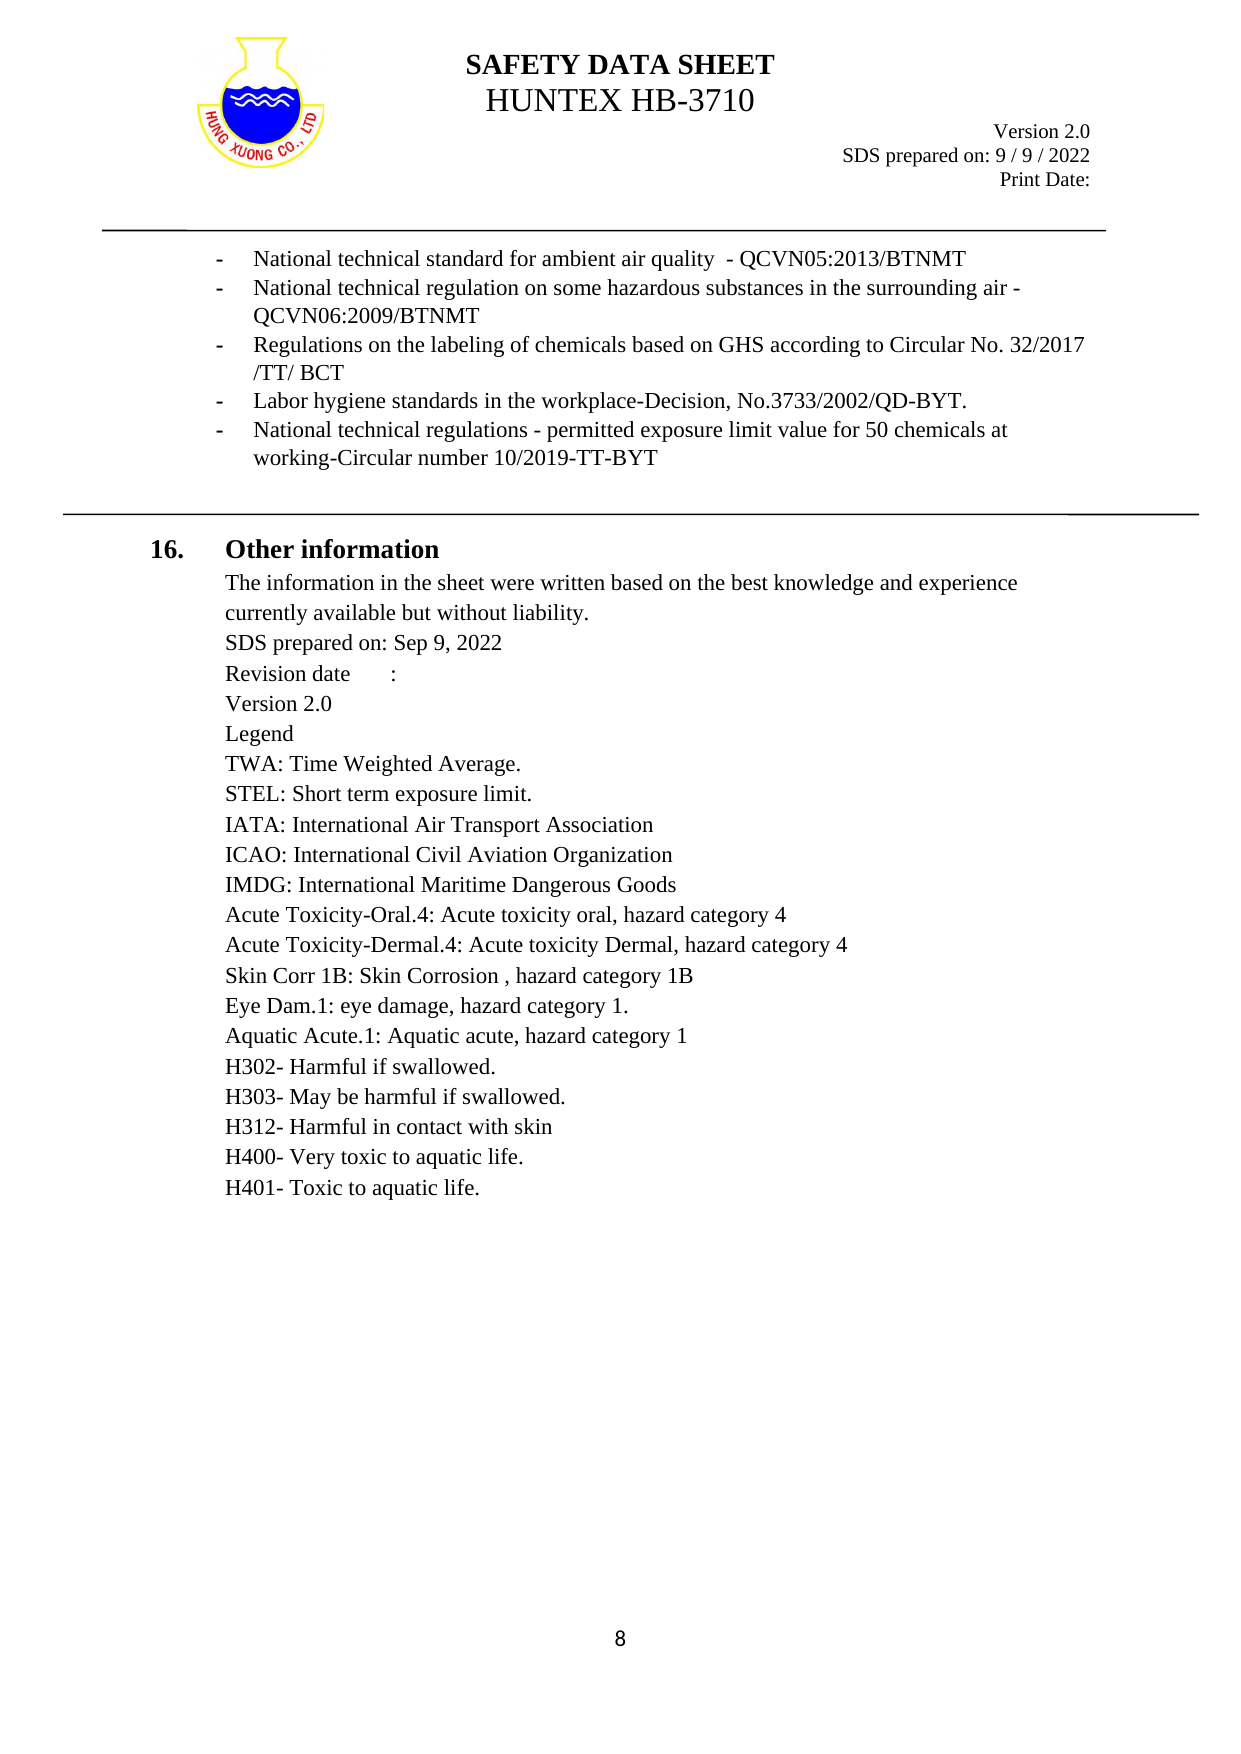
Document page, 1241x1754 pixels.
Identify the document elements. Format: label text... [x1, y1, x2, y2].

list Regulations on the labeling of chemicals based on GHS according to Circular No. 32/2017 /TT/ BCT [216, 331, 1090, 385]
text currently available but without liability. [225, 599, 1090, 626]
list National technical regulations - permitted exposure limit value for 50 chemicals at working-Circular number 10/2019-TT-BYT [216, 416, 1090, 471]
text H303- May be harmful if swallowed. [150, 1083, 1090, 1109]
text SDS prepared on: Sep 9, 2022 [150, 629, 1090, 656]
text H302- Harmful if swallowed. [150, 1053, 1090, 1079]
text Legend [150, 720, 1090, 746]
text IMDG: International Maritime Dangerous Goods [150, 871, 1090, 897]
text H312- Harmful in contact with skin [150, 1113, 1090, 1139]
text H401- Toxic to aquatic life. [150, 1173, 1090, 1200]
text H400- Very toxic to aquatic life. [150, 1143, 1090, 1170]
text The information in the sheet were written based on the best knowledge and experience [225, 569, 1090, 595]
list Labor hygiene standards in the workplace-Decision, No.3733/2002/QD-BYT. [216, 387, 1090, 414]
list National technical standard for ambient air quality - QCVN05:2013/BTNMT [216, 245, 1090, 272]
text Acute Toxicity-Dermal.4: Acute toxicity Dermal, hazard category 4 [150, 931, 1090, 958]
picture [197, 37, 325, 168]
text Version 2.0 [150, 690, 1090, 716]
text Skin Corr 1B: Skin Corrosion , hazard category 1B [150, 962, 1090, 988]
text IATA: International Air Transport Association [150, 811, 1090, 837]
text STEL: Short term exposure limit. [150, 780, 1090, 807]
text Eye Dam.1: eye damage, hazard category 1. [150, 992, 1090, 1018]
text 16. Other information [150, 533, 1090, 564]
list National technical regulation on some hazardous substances in the surrounding air - QCVN06:2009/BTNMT [216, 274, 1090, 328]
text Acute Toxicity-Oral.4: Acute toxicity oral, hazard category 4 [150, 901, 1090, 928]
text Aquatic Acute.1: Aquatic acute, hazard category 1 [150, 1022, 1090, 1048]
text ICAO: International Civil Aviation Organization [150, 841, 1090, 867]
text Revision date : [150, 659, 1090, 686]
text TWA: Time Weighted Average. [150, 750, 1090, 777]
